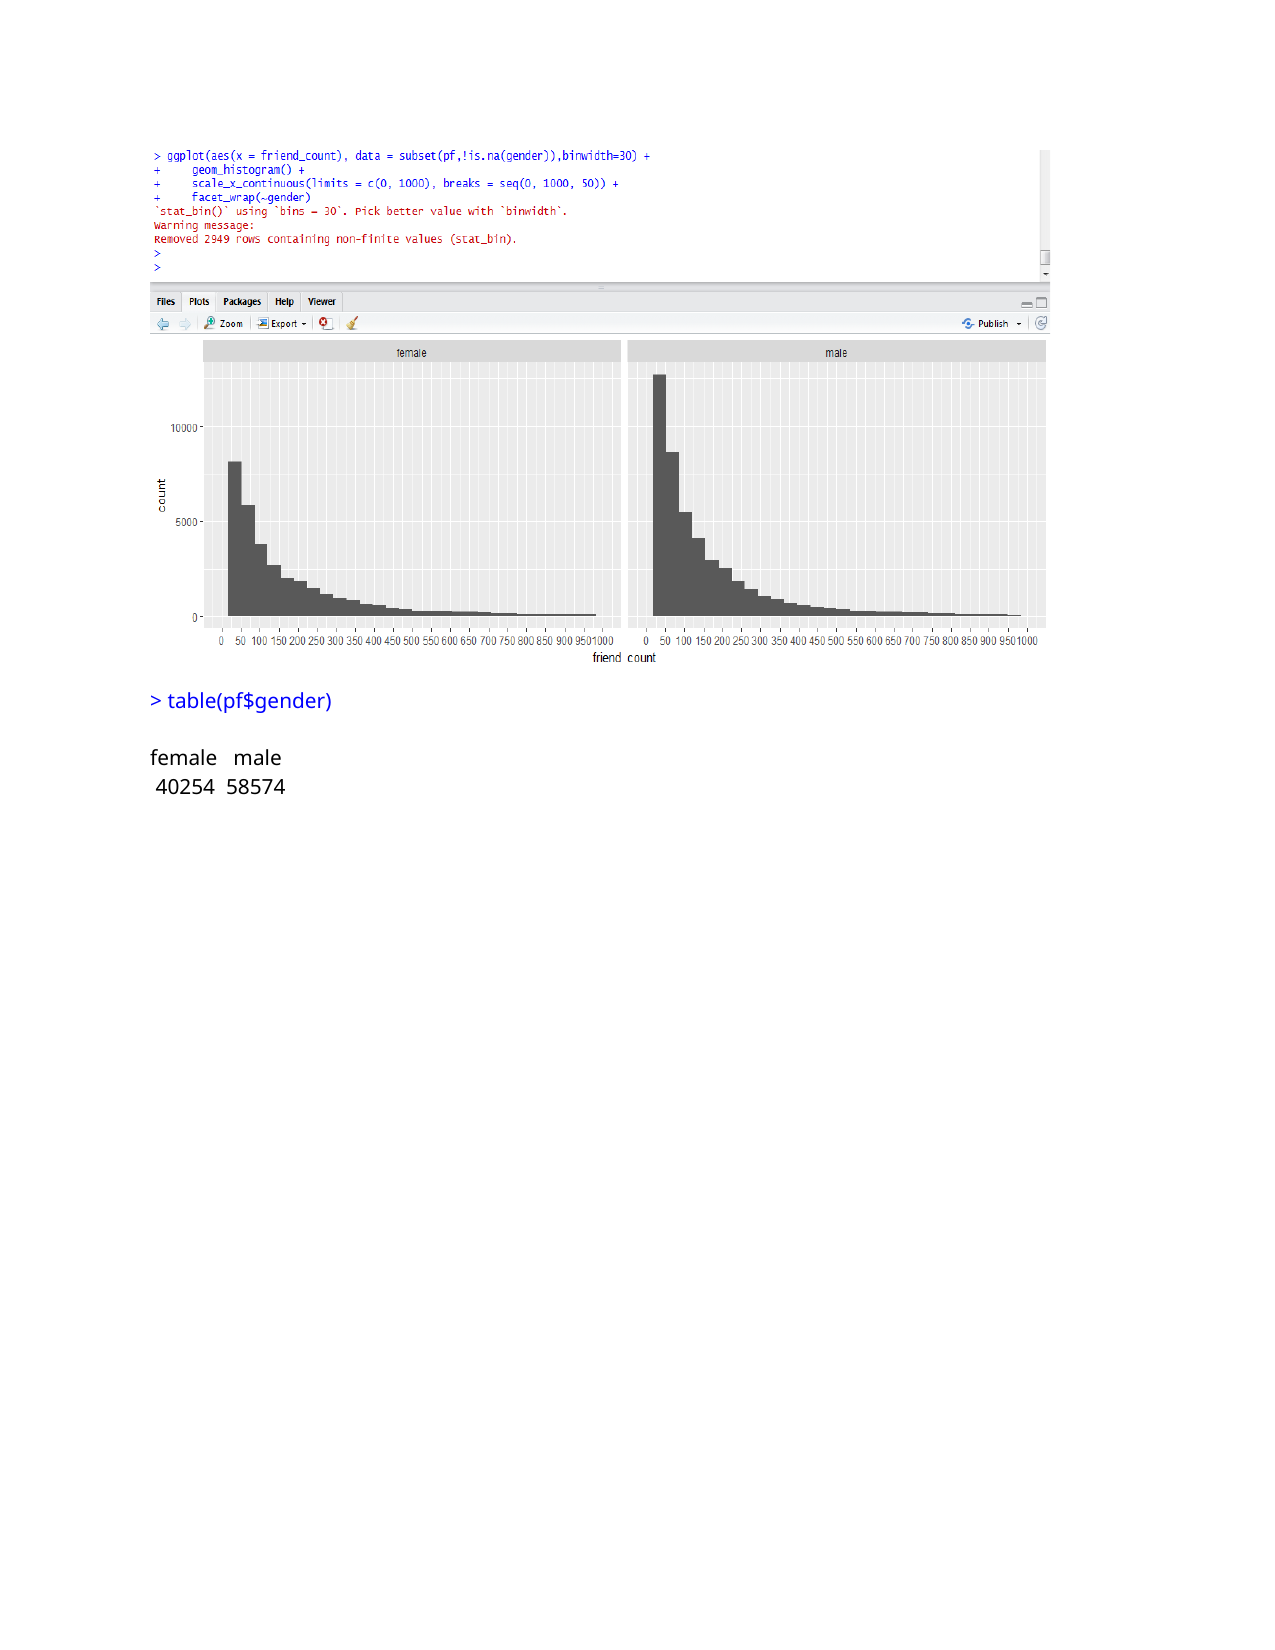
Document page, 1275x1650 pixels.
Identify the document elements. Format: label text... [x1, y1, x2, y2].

text female male [150, 743, 1125, 772]
text 40254 58574 [150, 772, 1125, 800]
picture [150, 150, 1050, 662]
text > table(pf$gender) [150, 686, 1125, 715]
